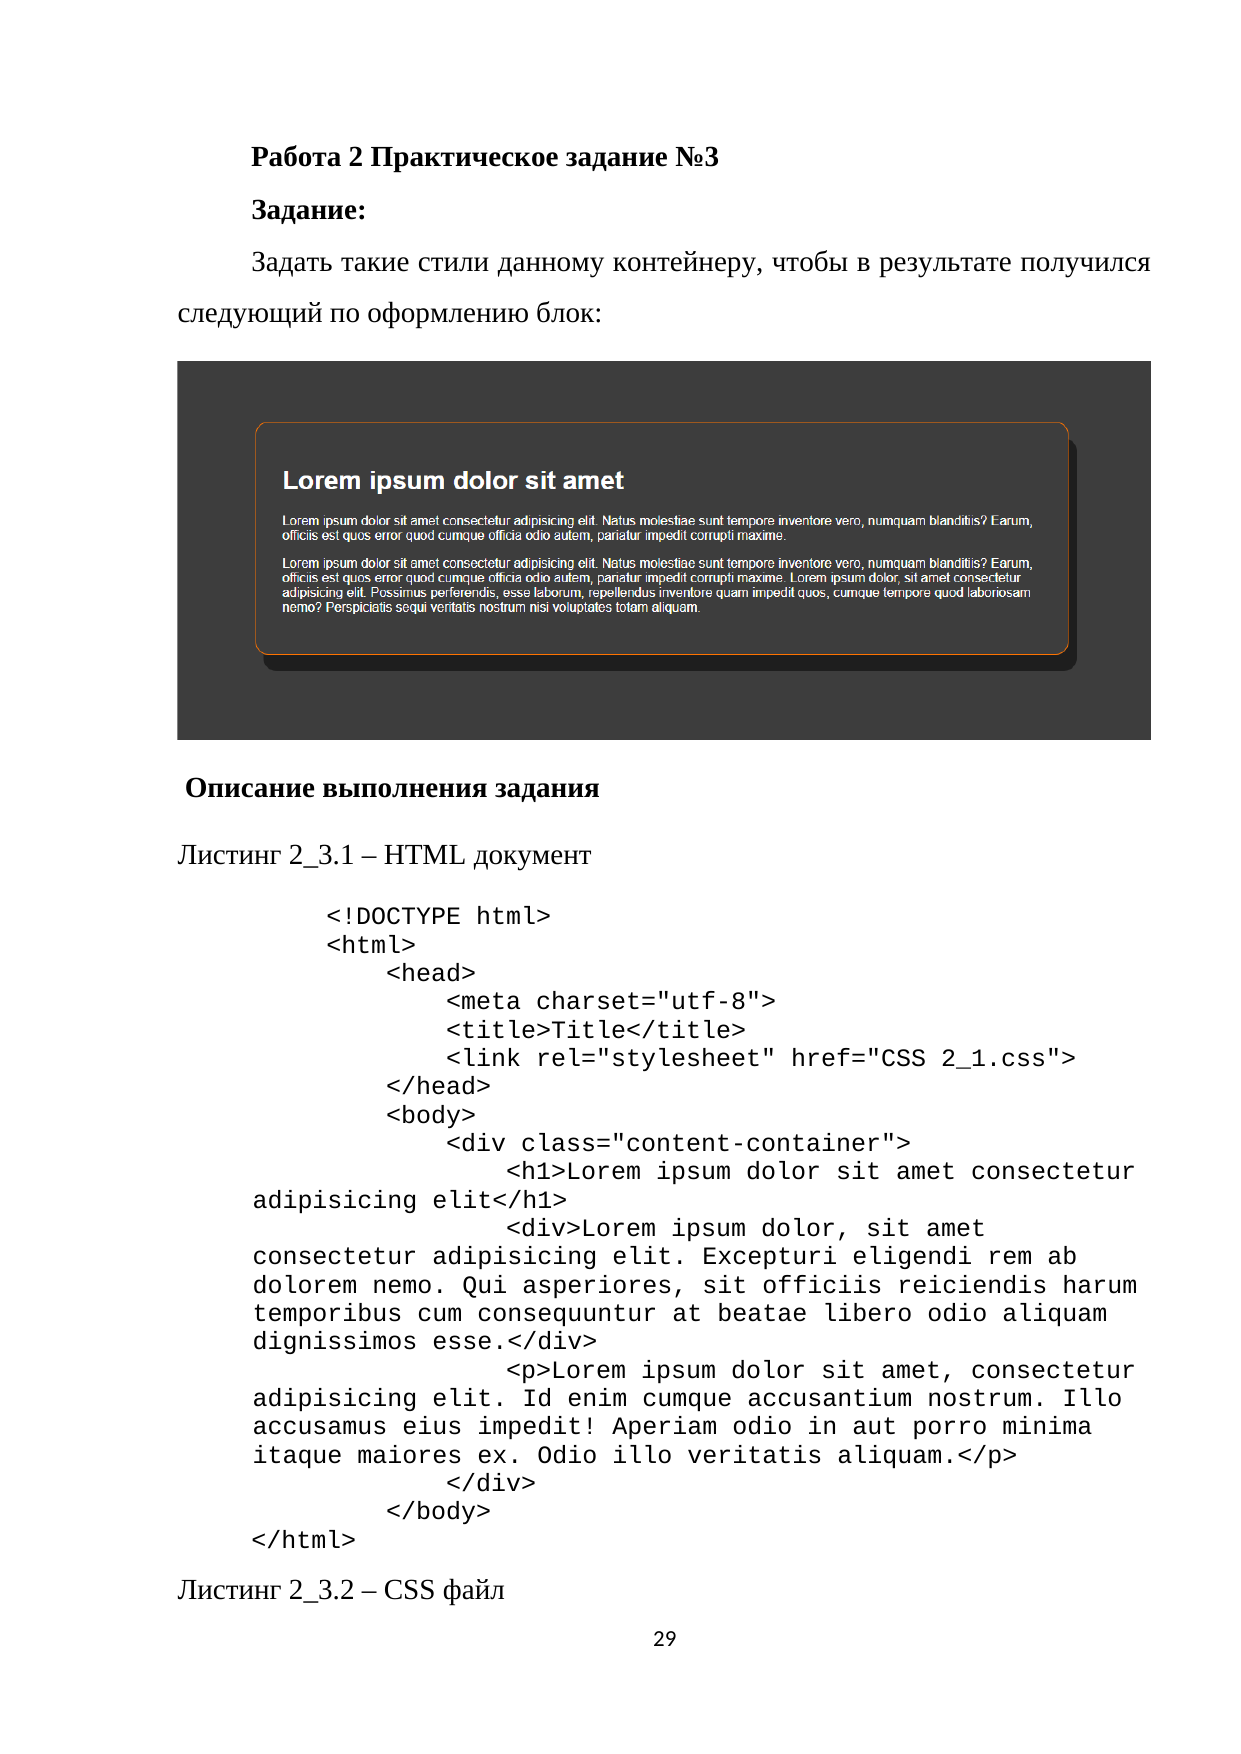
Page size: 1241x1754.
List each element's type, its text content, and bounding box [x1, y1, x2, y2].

list <link rel="stylesheet" href="CSS 2_1.css"> [252, 1046, 1152, 1074]
text Описание выполнения задания [177, 770, 1152, 803]
list </html> [177, 1527, 1152, 1556]
text Задание: [177, 192, 1152, 225]
list </body> [252, 1499, 1152, 1527]
picture [177, 361, 1151, 740]
list <!DOCTYPE html> [252, 904, 1152, 932]
subtitle Работа 2 Практическое задание №3 [177, 139, 1152, 172]
list <p>Lorem ipsum dolor sit amet, consectetur adipisicing elit. Id enim cumque accusantium nostrum. Illo accusamus eius impedit! Aperiam odio in aut porro minima itaque maiores ex. Odio illo veritatis aliquam.</p> [252, 1357, 1152, 1471]
list <body> [252, 1102, 1152, 1131]
list </head> [252, 1074, 1152, 1102]
list <div>Lorem ipsum dolor, sit amet consectetur adipisicing elit. Excepturi eligendi rem ab dolorem nemo. Qui asperiores, sit officiis reiciendis harum temporibus cum consequuntur at beatae libero odio aliquam dignissimos esse.</div> [252, 1216, 1152, 1357]
text Листинг 2_3.2 – CSS файл [177, 1572, 1152, 1606]
text Листинг 2_3.1 – HTML документ [177, 837, 1152, 871]
list <head> [252, 961, 1152, 989]
list <title>Title</title> [252, 1017, 1152, 1046]
text Задать такие стили данному контейнеру, чтобы в результате получился следующий по оформлению блок: [177, 244, 1152, 328]
list </div> [252, 1471, 1152, 1499]
list <meta charset="utf-8"> [252, 989, 1152, 1017]
list <h1>Lorem ipsum dolor sit amet consectetur adipisicing elit</h1> [252, 1159, 1152, 1216]
list <div class="content-container"> [252, 1131, 1152, 1159]
list <html> [252, 932, 1152, 961]
